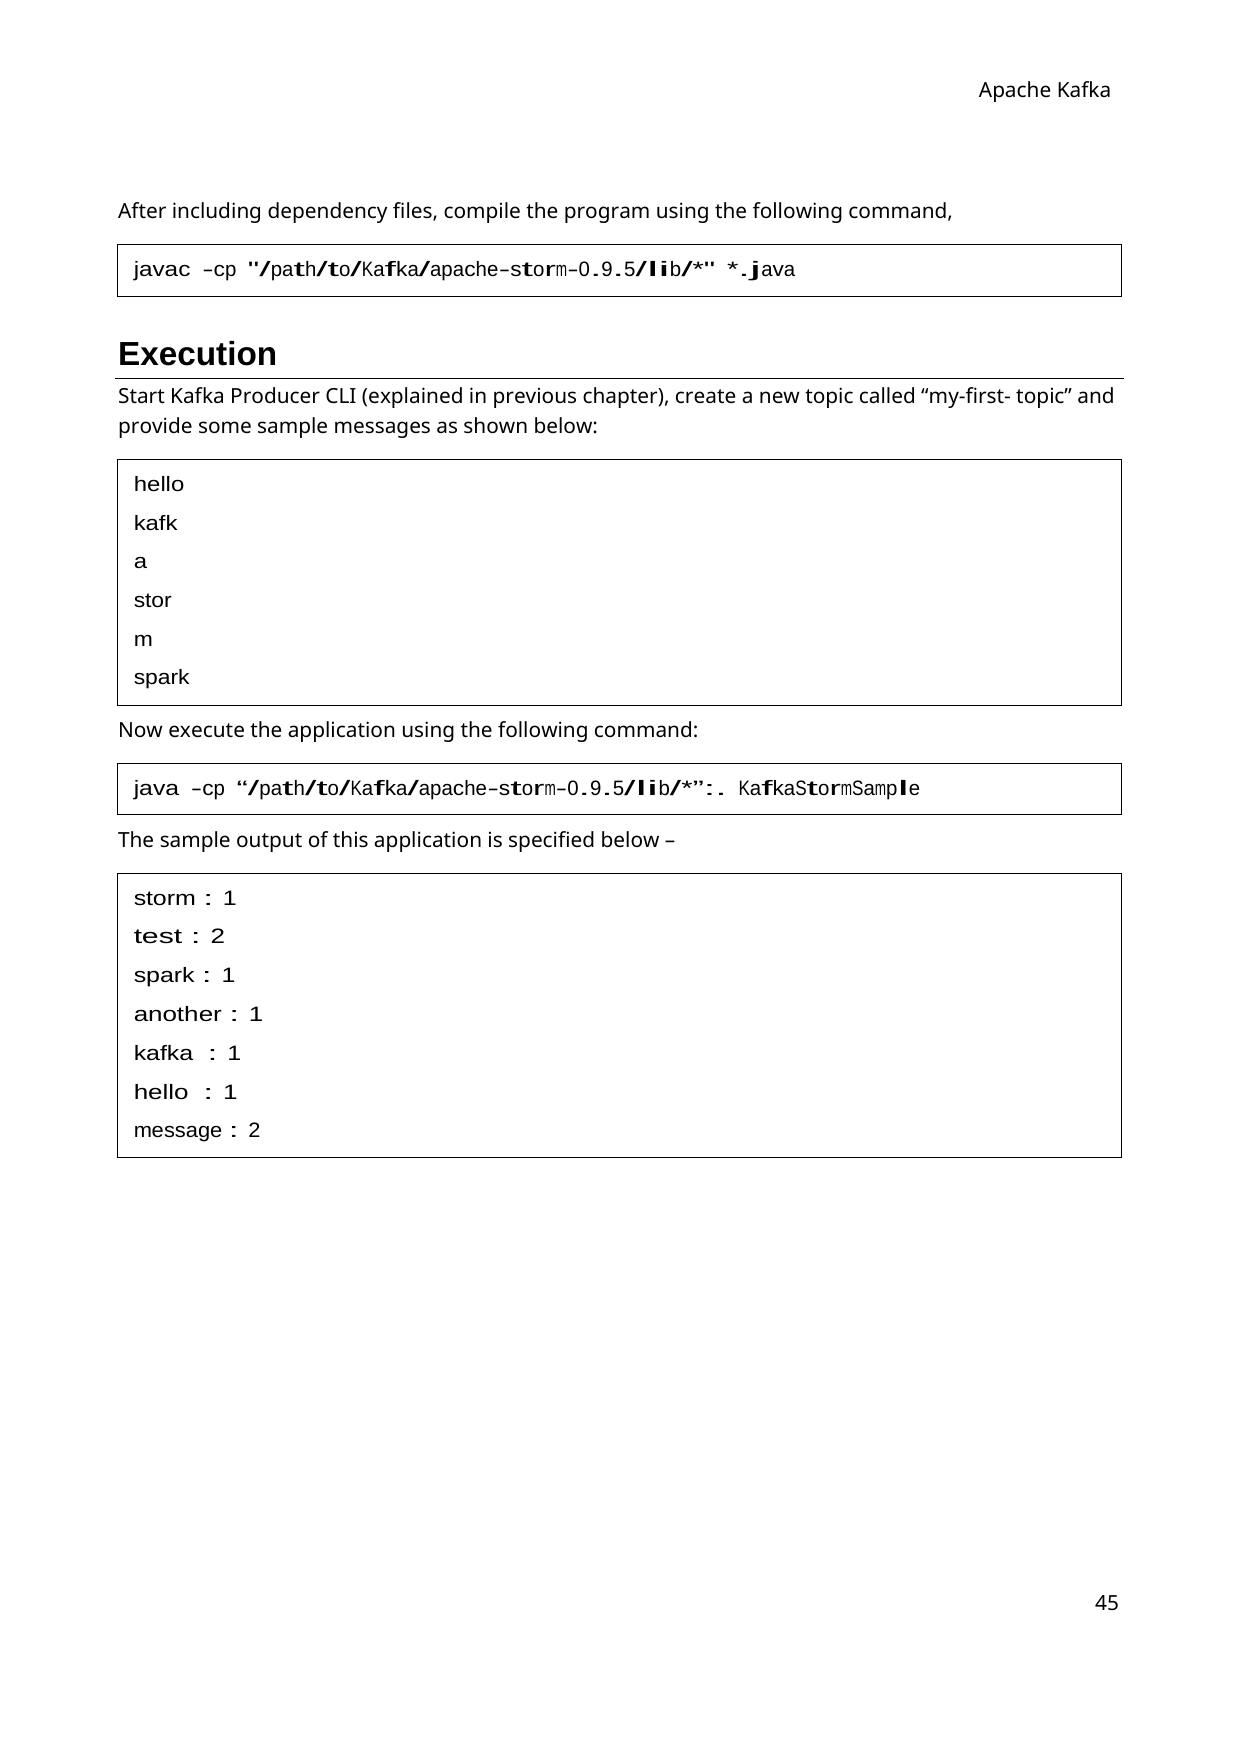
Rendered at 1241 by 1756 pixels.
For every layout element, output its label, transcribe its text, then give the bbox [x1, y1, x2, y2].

text The sample output of this application is specified below – [118, 769, 1240, 853]
subtitle Execution [118, 333, 1240, 372]
text After including dependency files, compile the program using the following command, [118, 196, 1240, 225]
text Now execute the application using the following command: [118, 465, 1240, 743]
text Start Kafka Producer CLI (explained in previous chapter), create a new topic called “my-first- topic” and provide some sample messages as shown below: [118, 381, 1124, 440]
